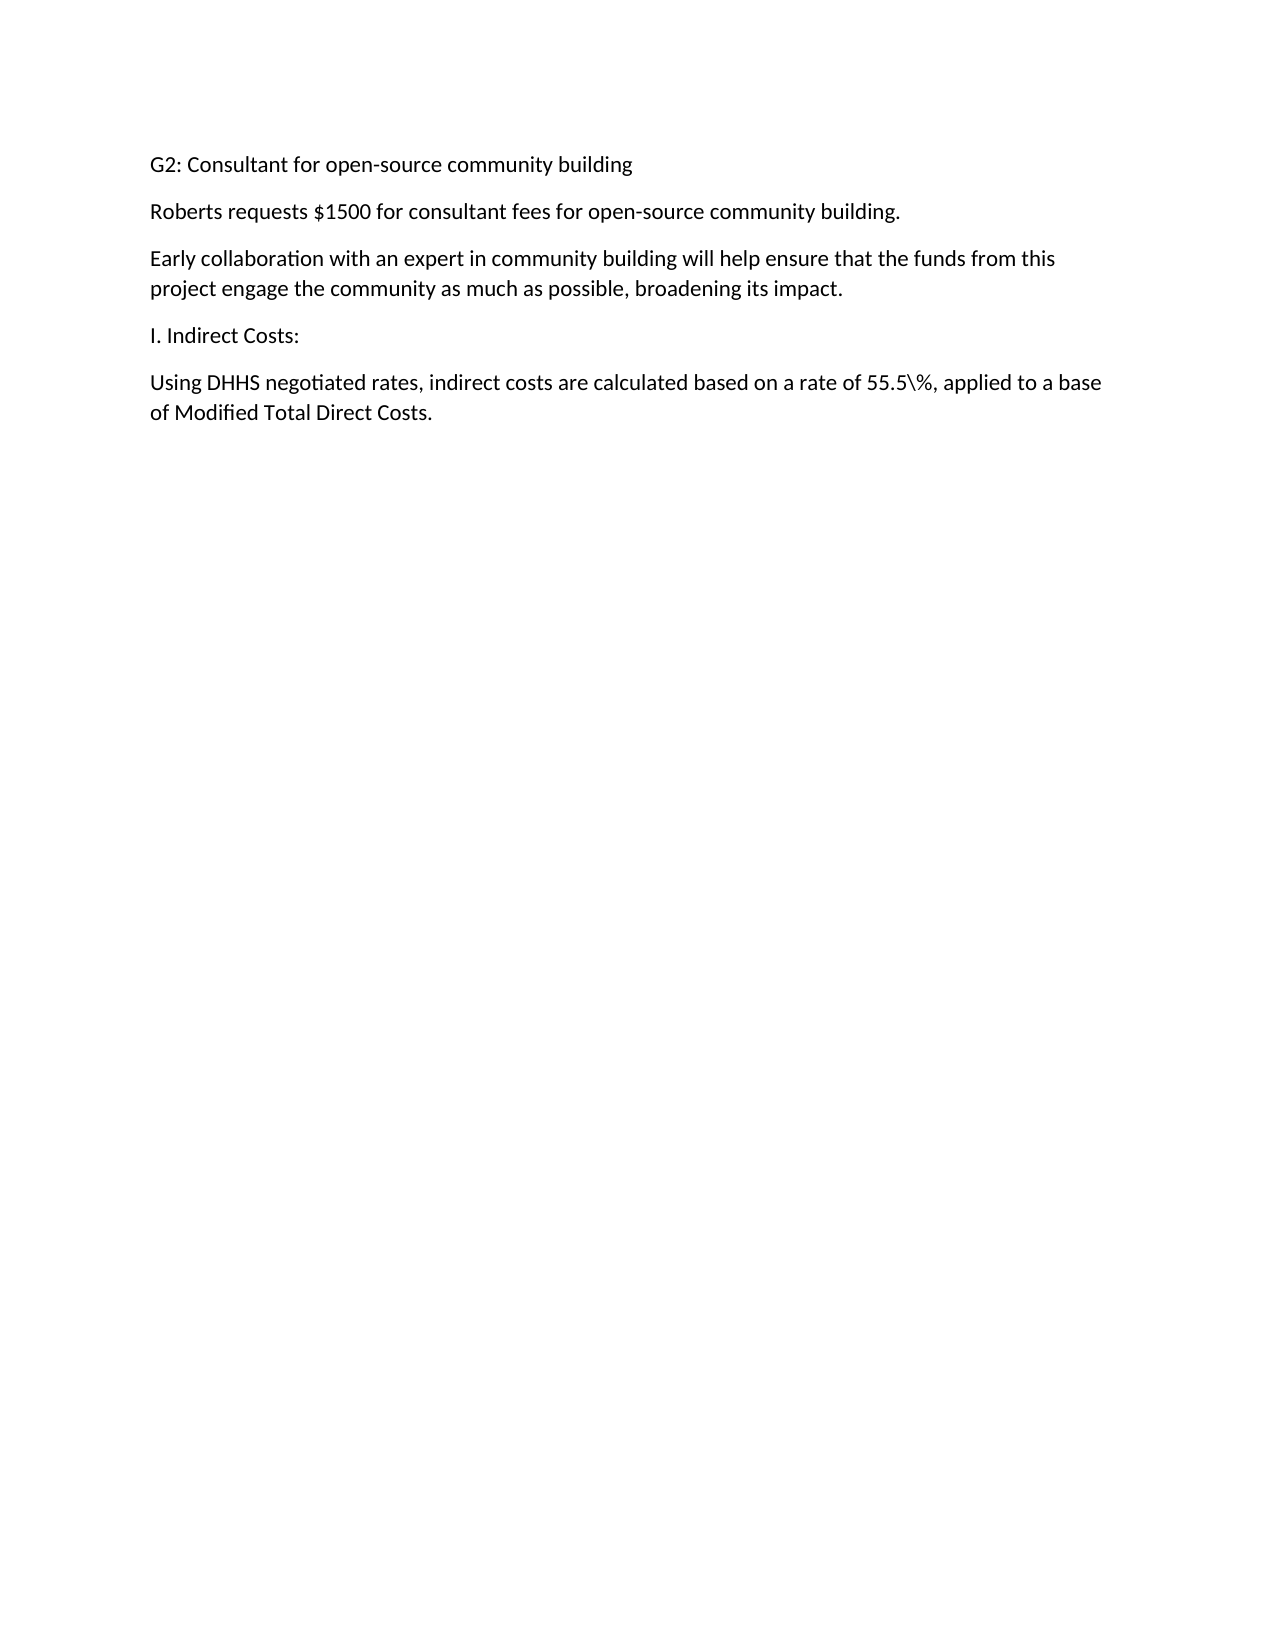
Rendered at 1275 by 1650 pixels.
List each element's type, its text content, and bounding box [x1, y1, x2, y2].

text Early collaboration with an expert in community building will help ensure that the funds from this project engage the community as much as possible, broadening its impact. [150, 244, 1125, 302]
text G2: Consultant for open-source community building [150, 150, 1125, 178]
text Roberts requests $1500 for consultant fees for open-source community building. [150, 197, 1125, 225]
text I. Indirect Costs: [150, 321, 1125, 349]
text Using DHHS negotiated rates, indirect costs are calculated based on a rate of 55.5\%, applied to a base of Modified Total Direct Costs. [150, 368, 1125, 426]
